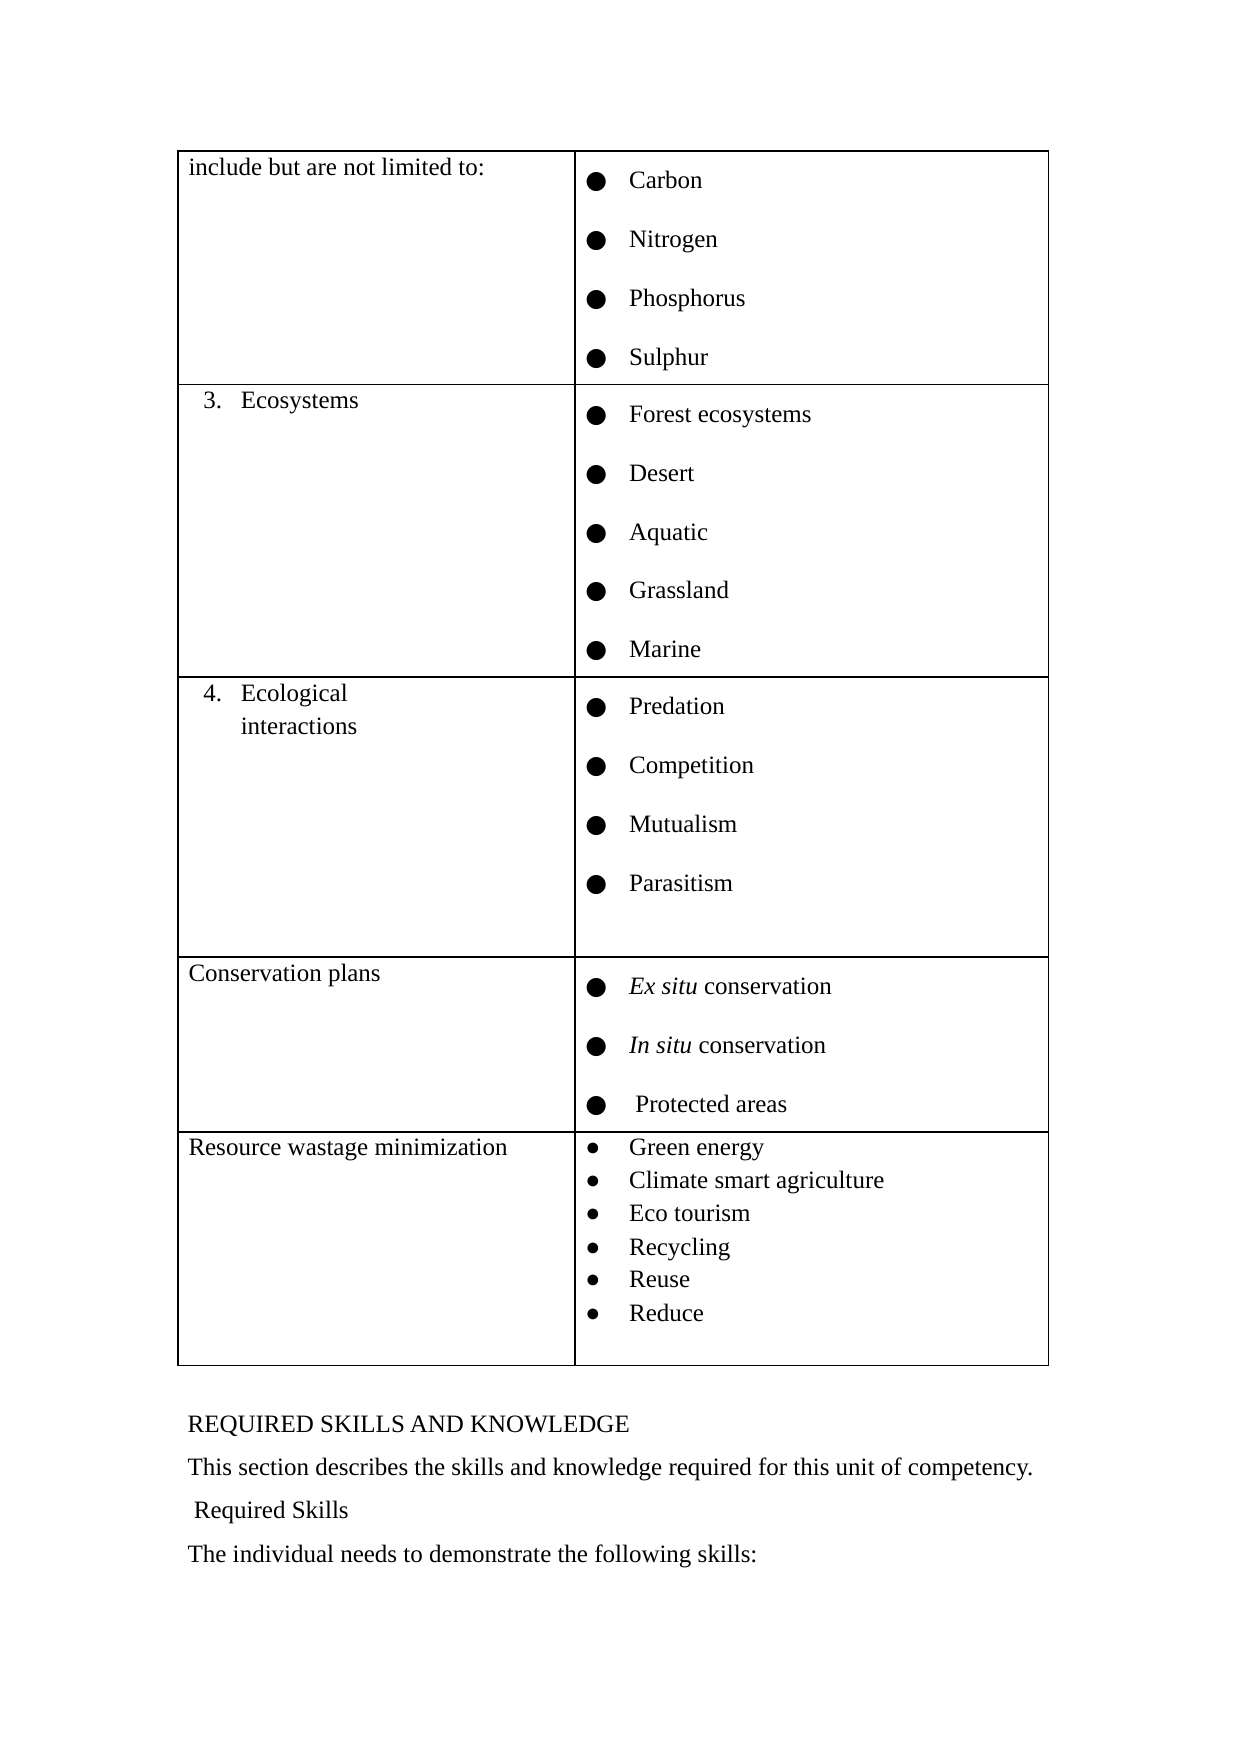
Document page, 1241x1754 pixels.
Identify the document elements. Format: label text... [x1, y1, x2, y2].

text The individual needs to demonstrate the following skills: [187, 1539, 1053, 1567]
table_cell Ecological interactions [179, 678, 574, 956]
table_cell Green energy Climate smart agriculture Eco tourism Recycling Reuse Reduce [576, 1133, 1048, 1365]
table_cell Ex situ conservation In situ conservation Protected areas [576, 958, 1048, 1131]
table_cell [179, 152, 574, 384]
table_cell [576, 152, 1048, 384]
text Required Skills [187, 1496, 1053, 1524]
table_cell Forest ecosystems Desert Aquatic Grassland Marine [576, 385, 1048, 676]
text This section describes the skills and knowledge required for this unit of competency. [187, 1452, 1053, 1481]
table_cell Resource wastage minimization [179, 1133, 574, 1365]
text REQUIRED SKILLS AND KNOWLEDGE [187, 1409, 1053, 1438]
table_cell Ecosystems [179, 385, 574, 676]
table_cell Conservation plans [179, 958, 574, 1131]
table_cell Predation Competition Mutualism Parasitism [576, 678, 1048, 956]
